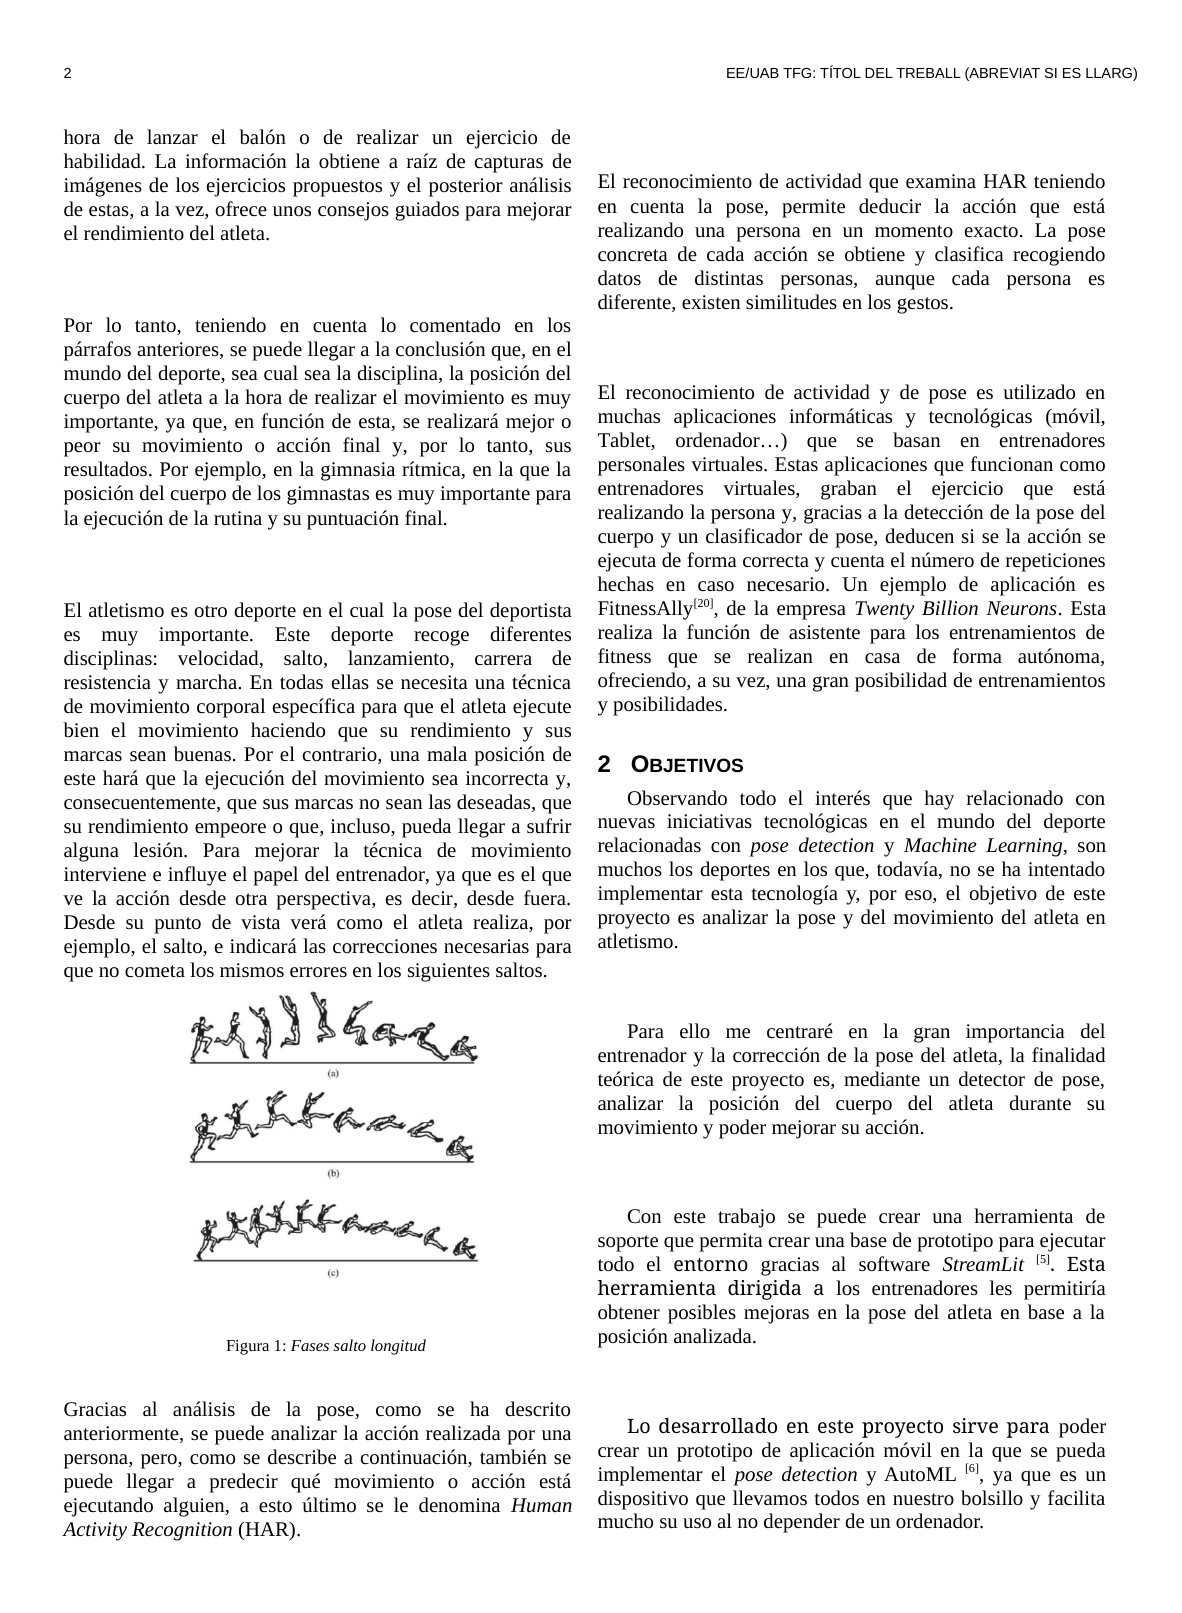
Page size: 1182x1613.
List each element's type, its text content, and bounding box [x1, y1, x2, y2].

text Por lo tanto, teniendo en cuenta lo comentado en los párrafos anteriores, se puede llegar a la conclusión que, en el mundo del deporte, sea cual sea la disciplina, la posición del cuerpo del atleta a la hora de realizar el movimiento es muy importante, ya que, en función de esta, se realizará mejor o peor su movimiento o acción final y, por lo tanto, sus resultados. Por ejemplo, en la gimnasia rítmica, en la que la posición del cuerpo de los gimnastas es muy importante para la ejecución de la rutina y su puntuación final. [63, 313, 572, 529]
text El reconocimiento de actividad y de pose es utilizado en muchas aplicaciones informáticas y tecnológicas (móvil, Tablet, ordenador…) que se basan en entrenadores personales virtuales. Estas aplicaciones que funcionan como entrenadores virtuales, graban el ejercicio que está realizando la persona y, gracias a la detección de la pose del cuerpo y un clasificador de pose, deducen si se la acción se ejecuta de forma correcta y cuenta el número de repeticiones hechas en caso necesario. Un ejemplo de aplicación es FitnessAlly[20], de la empresa Twenty Billion Neurons. Esta realiza la función de asistente para los entrenamientos de fitness que se realizan en casa de forma autónoma, ofreciendo, a su vez, una gran posibilidad de entrenamientos y posibilidades. [597, 379, 1106, 716]
subtitle 2 Objetivos [597, 750, 1106, 777]
text Gracias al análisis de la pose, como se ha descrito anteriormente, se puede analizar la acción realizada por una persona, pero, como se describe a continuación, también se puede llegar a predecir qué movimiento o acción está ejecutando alguien, a esto último se le denomina Human Activity Recognition (HAR). [63, 1348, 572, 1541]
text Observando todo el interés que hay relacionado con nuevas iniciativas tecnológicas en el mundo del deporte relacionadas con pose detection y Machine Learning, son muchos los deportes en los que, todavía, no se ha intentado implementar esta tecnología y, por eso, el objetivo de este proyecto es analizar la pose y del movimiento del atleta en atletismo. [597, 786, 1106, 953]
text Con este trabajo se puede crear una herramienta de soporte que permita crear una base de prototipo para ejecutar todo el entorno gracias al software StreamLit [5]. Esta herramienta dirigida a los entrenadores les permitiría obtener posibles mejoras en la pose del atleta en base a la posición analizada. [597, 1204, 1106, 1348]
text El reconocimiento de actividad que examina HAR teniendo en cuenta la pose, permite deducir la acción que está realizando una persona en un momento exacto. La pose concreta de cada acción se obtiene y clasifica recogiendo datos de distintas personas, aunque cada persona es diferente, existen similitudes en los gestos. [597, 169, 1106, 314]
text Para ello me centraré en la gran importancia del entrenador y la corrección de la pose del atleta, la finalidad teórica de este proyecto es, mediante un detector de pose, analizar la posición del cuerpo del atleta durante su movimiento y poder mejorar su acción. [597, 1019, 1106, 1139]
text El atletismo es otro deporte en el cual la pose del deportista es muy importante. Este deporte recoge diferentes disciplinas: velocidad, salto, lanzamiento, carrera de resistencia y marcha. En todas ellas se necesita una técnica de movimiento corporal específica para que el atleta ejecute bien el movimiento haciendo que su rendimiento y sus marcas sean buenas. Por el contrario, una mala posición de este hará que la ejecución del movimiento sea incorrecta y, consecuentemente, que sus marcas no sean las deseadas, que su rendimiento empeore o que, incluso, pueda llegar a sufrir alguna lesión. Para mejorar la técnica de movimiento interviene e influye el papel del entrenador, ya que es el que ve la acción desde otra perspectiva, es decir, desde fuera. Desde su punto de vista verá como el atleta realiza, por ejemplo, el salto, e indicará las correcciones necesarias para que no cometa los mismos errores en los siguientes saltos. [63, 597, 572, 982]
text Lo desarrollado en este proyecto sirve para poder crear un prototipo de aplicación móvil en la que se pueda implementar el pose detection y AutoML [6], ya que es un dispositivo que llevamos todos en nuestro bolsillo y facilita mucho su uso al no depender de un ordenador. [597, 1414, 1106, 1534]
picture [185, 986, 481, 1282]
